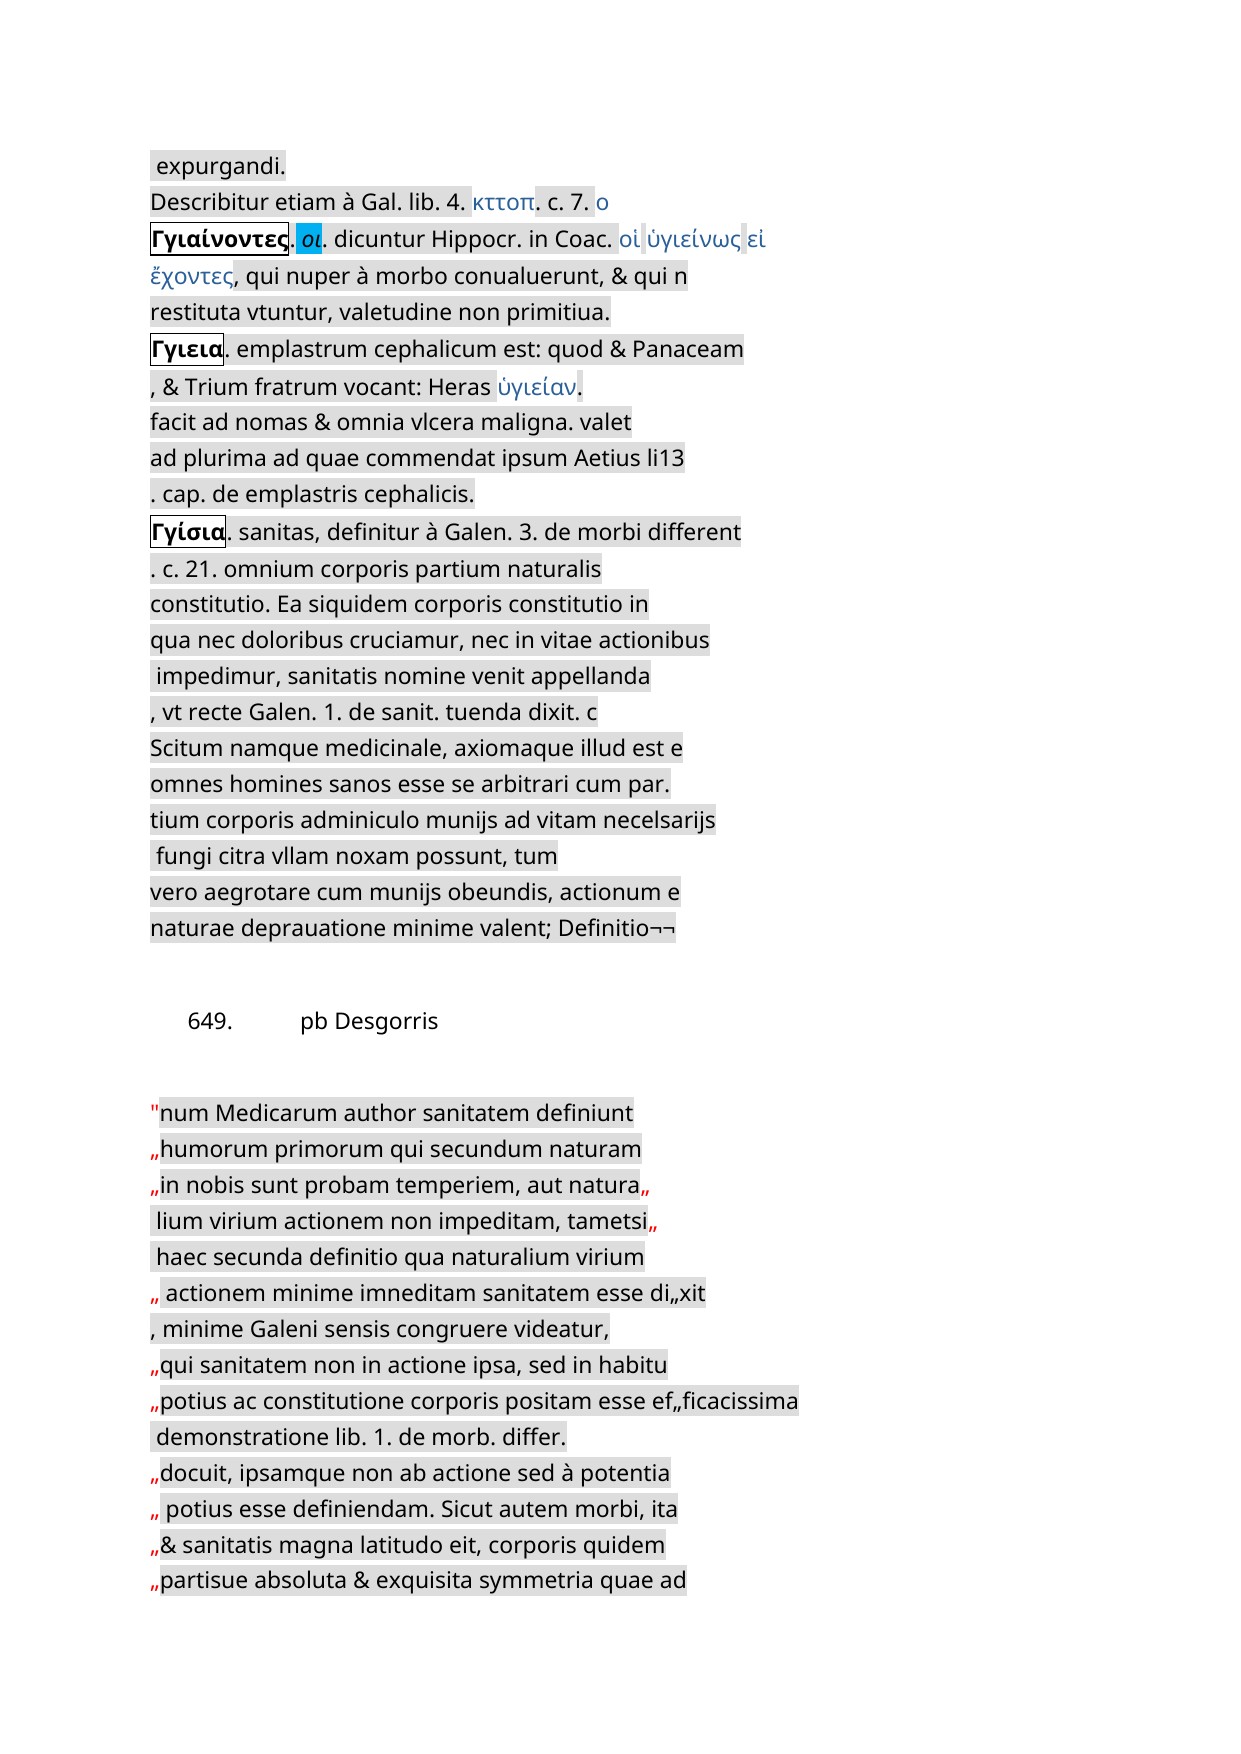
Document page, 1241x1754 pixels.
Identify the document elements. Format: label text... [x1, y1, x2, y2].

list pb Desgorris [187, 1004, 1090, 1036]
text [150, 150, 1090, 979]
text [150, 1061, 1090, 1596]
